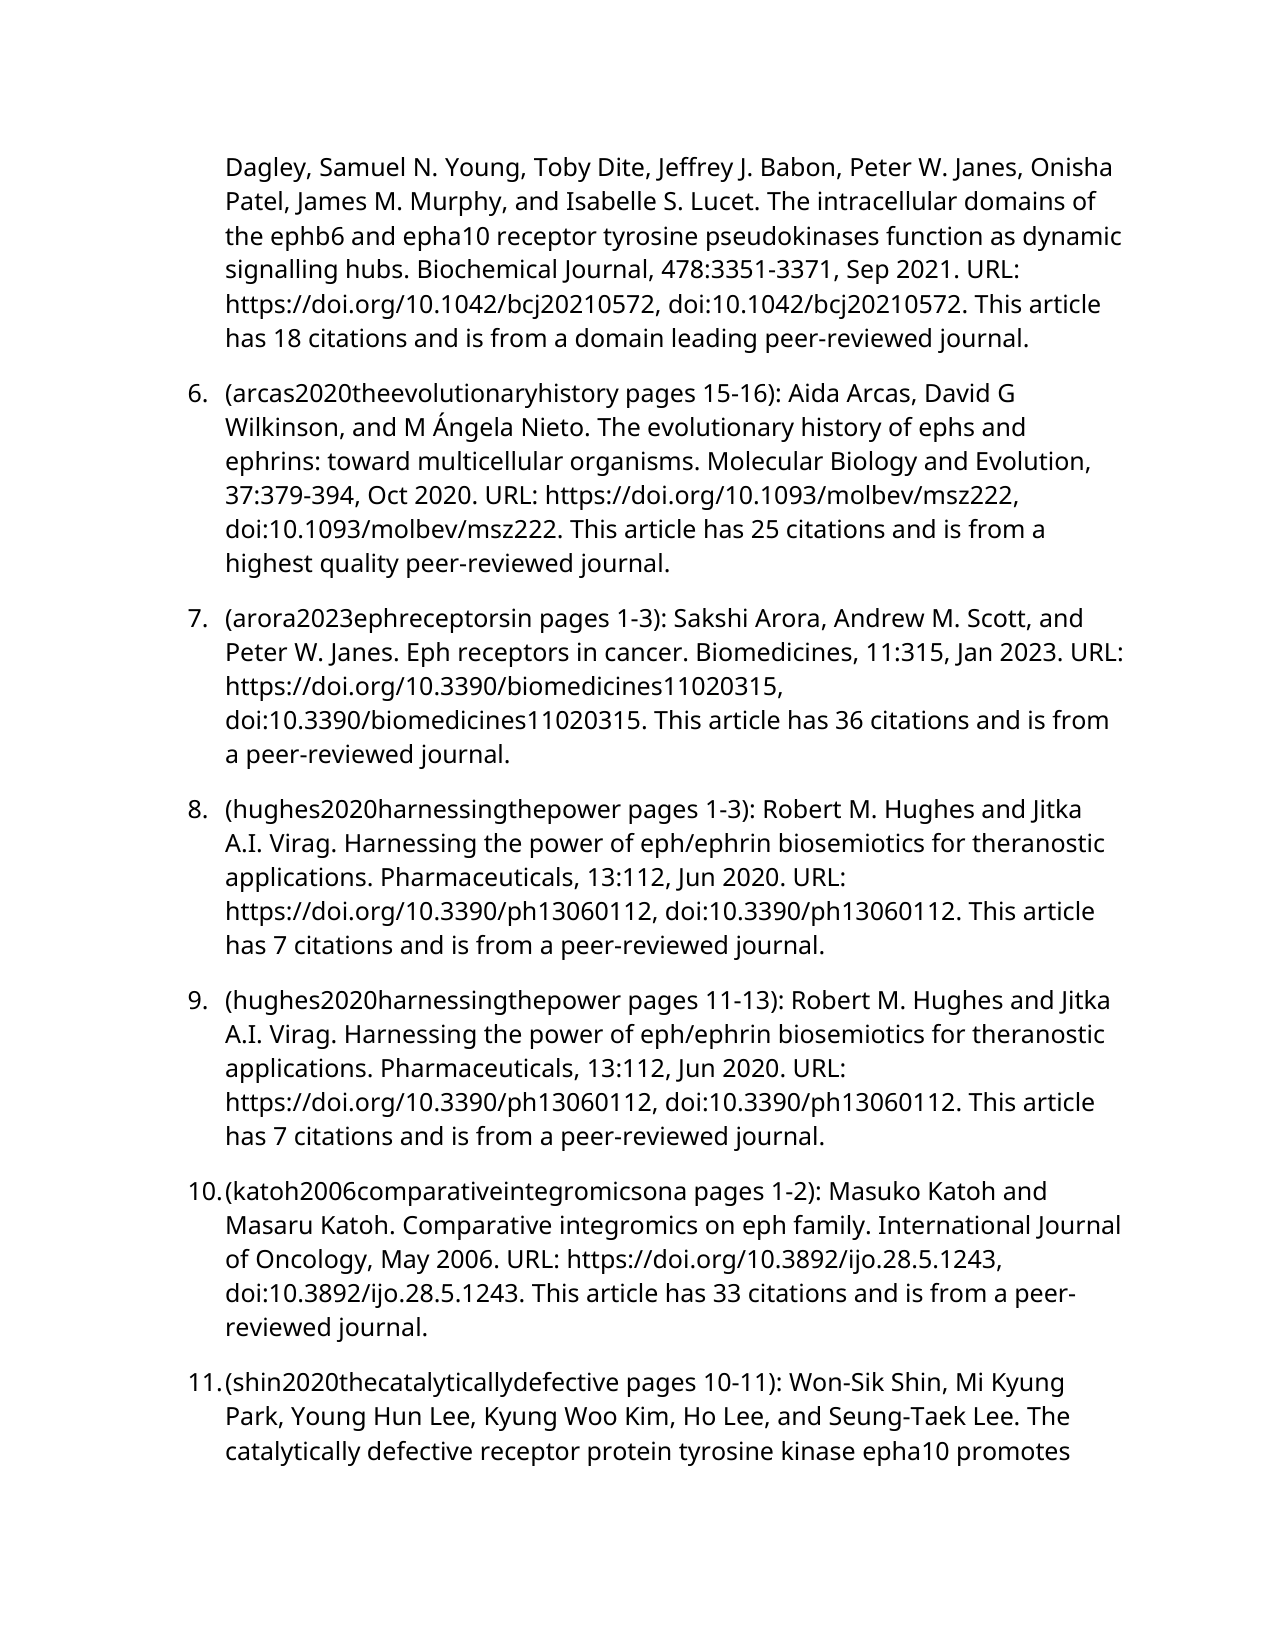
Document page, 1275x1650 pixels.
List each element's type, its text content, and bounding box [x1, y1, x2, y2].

list (katoh2006comparativeintegromicsona pages 1-2): Masuko Katoh and Masaru Katoh. Comparative integromics on eph family. International Journal of Oncology, May 2006. URL: https://doi.org/10.3892/ijo.28.5.1243, doi:10.3892/ijo.28.5.1243. This article has 33 citations and is from a peer-reviewed journal. [187, 1174, 1125, 1344]
list (hughes2020harnessingthepower pages 11-13): Robert M. Hughes and Jitka A.I. Virag. Harnessing the power of eph/ephrin biosemiotics for theranostic applications. Pharmaceuticals, 13:112, Jun 2020. URL: https://doi.org/10.3390/ph13060112, doi:10.3390/ph13060112. This article has 7 citations and is from a peer-reviewed journal. [187, 983, 1125, 1153]
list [187, 1365, 1125, 1467]
list (hughes2020harnessingthepower pages 1-3): Robert M. Hughes and Jitka A.I. Virag. Harnessing the power of eph/ephrin biosemiotics for theranostic applications. Pharmaceuticals, 13:112, Jun 2020. URL: https://doi.org/10.3390/ph13060112, doi:10.3390/ph13060112. This article has 7 citations and is from a peer-reviewed journal. [187, 792, 1125, 962]
list (arora2023ephreceptorsin pages 1-3): Sakshi Arora, Andrew M. Scott, and Peter W. Janes. Eph receptors in cancer. Biomedicines, 11:315, Jan 2023. URL: https://doi.org/10.3390/biomedicines11020315, doi:10.3390/biomedicines11020315. This article has 36 citations and is from a peer-reviewed journal. [187, 600, 1125, 771]
list (arcas2020theevolutionaryhistory pages 15-16): Aida Arcas, David G Wilkinson, and M Ángela Nieto. The evolutionary history of ephs and ephrins: toward multicellular organisms. Molecular Biology and Evolution, 37:379-394, Oct 2020. URL: https://doi.org/10.1093/molbev/msz222, doi:10.1093/molbev/msz222. This article has 25 citations and is from a highest quality peer-reviewed journal. [187, 375, 1125, 579]
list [187, 150, 1125, 354]
